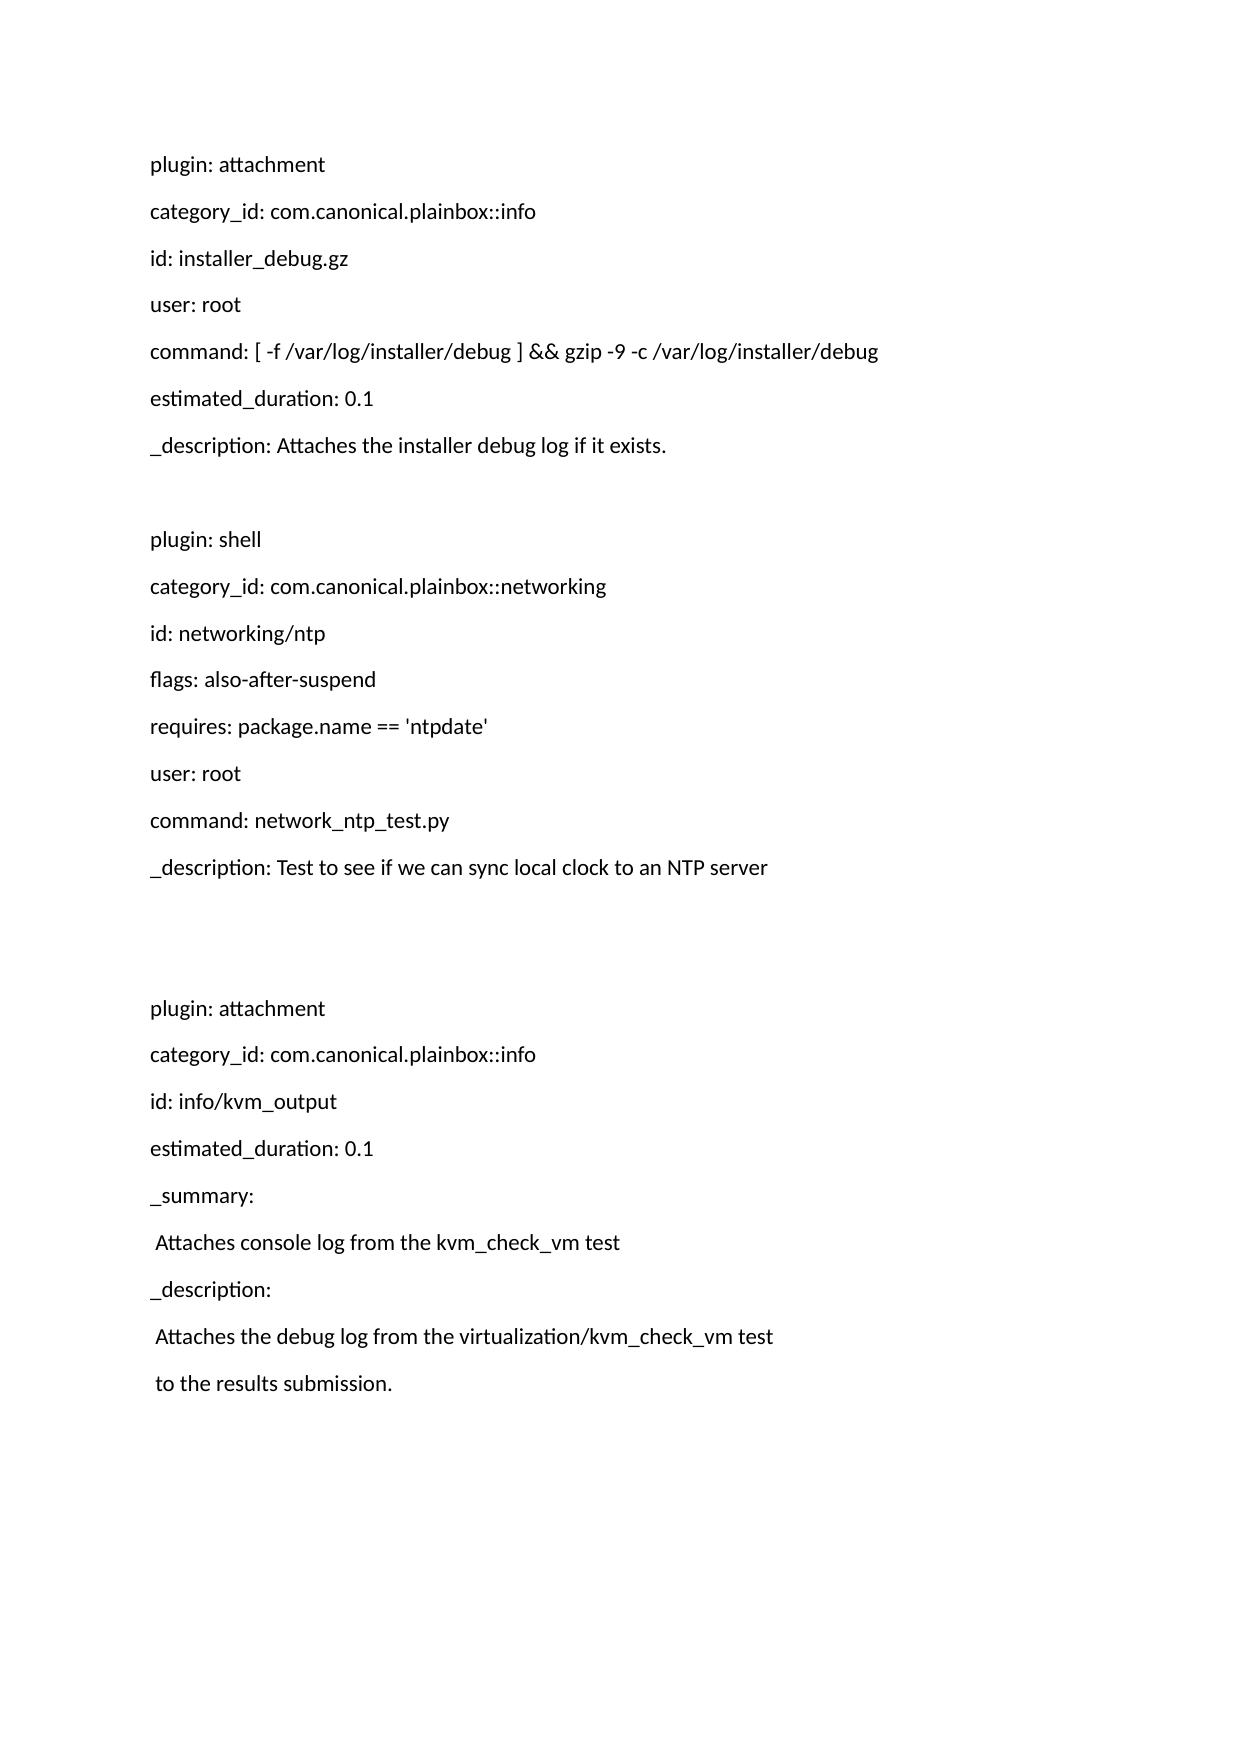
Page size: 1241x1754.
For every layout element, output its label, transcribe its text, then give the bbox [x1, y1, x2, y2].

text Attaches console log from the kvm_check_vm test [150, 1228, 1090, 1256]
text id: installer_debug.gz [150, 244, 1090, 272]
text plugin: shell [150, 525, 1090, 553]
text _summary: [150, 1181, 1090, 1209]
text _description: Test to see if we can sync local clock to an NTP server [150, 853, 1090, 881]
text command: [ -f /var/log/installer/debug ] && gzip -9 -c /var/log/installer/debug [150, 337, 1090, 366]
text user: root [150, 759, 1090, 787]
text estimated_duration: 0.1 [150, 1134, 1090, 1162]
text command: network_ntp_test.py [150, 806, 1090, 834]
text Attaches the debug log from the virtualization/kvm_check_vm test [150, 1322, 1090, 1350]
text id: networking/ntp [150, 619, 1090, 647]
text requires: package.name == 'ntpdate' [150, 712, 1090, 741]
text user: root [150, 291, 1090, 319]
text id: info/kvm_output [150, 1087, 1090, 1116]
text flags: also-after-suspend [150, 666, 1090, 694]
text category_id: com.canonical.plainbox::info [150, 1041, 1090, 1069]
text estimated_duration: 0.1 [150, 384, 1090, 412]
text category_id: com.canonical.plainbox::info [150, 197, 1090, 225]
text category_id: com.canonical.plainbox::networking [150, 572, 1090, 600]
text plugin: attachment [150, 150, 1090, 178]
text plugin: attachment [150, 994, 1090, 1022]
text to the results submission. [150, 1369, 1090, 1397]
text _description: [150, 1275, 1090, 1303]
text _description: Attaches the installer debug log if it exists. [150, 431, 1090, 459]
